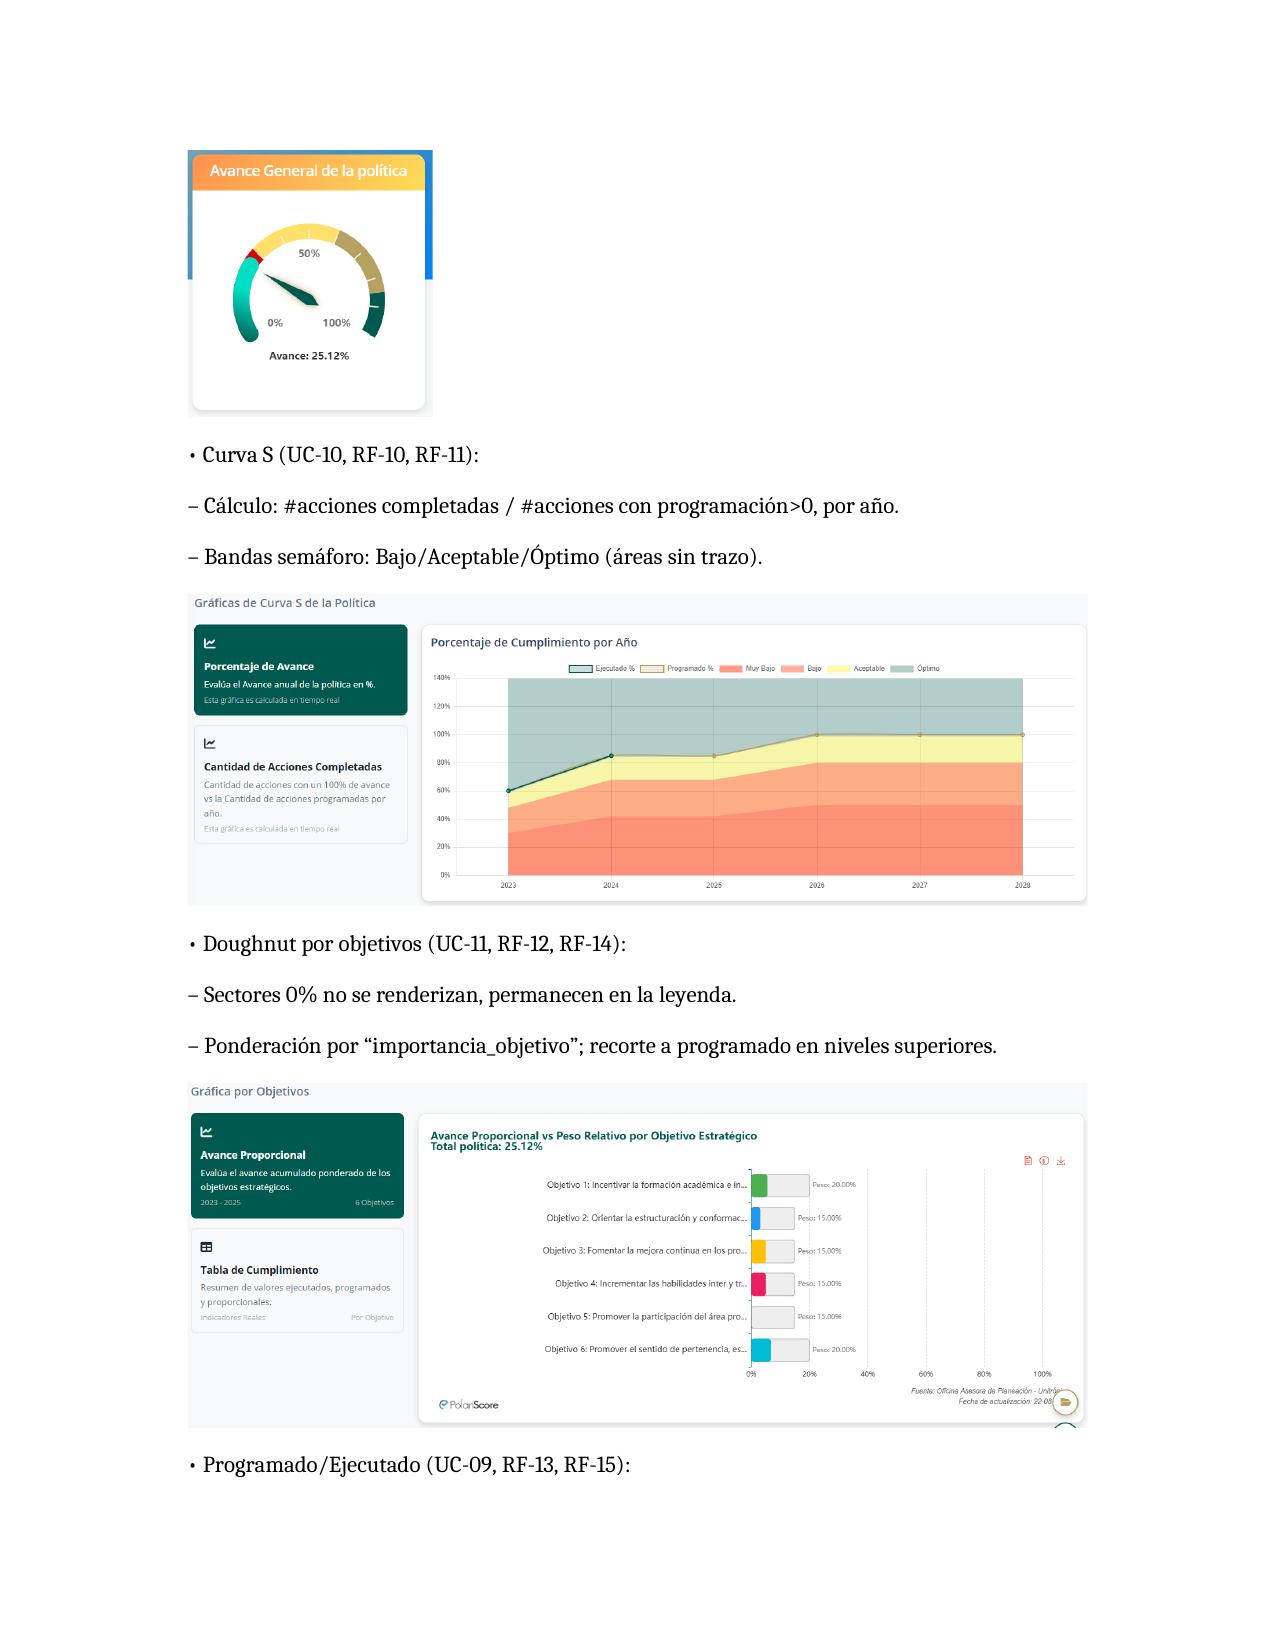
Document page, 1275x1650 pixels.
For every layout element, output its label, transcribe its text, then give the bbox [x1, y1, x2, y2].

text • Programado/Ejecutado (UC-09, RF-13, RF-15): [187, 1452, 1087, 1478]
text • Curva S (UC-10, RF-10, RF-11): [187, 441, 1087, 468]
picture [187, 150, 433, 417]
picture [187, 594, 1088, 906]
text – Sectores 0% no se renderizan, permanecen en la leyenda. [187, 981, 1087, 1008]
text • Doughnut por objetivos (UC-11, RF-12, RF-14): [187, 930, 1087, 957]
text – Cálculo: #acciones completadas / #acciones con programación>0, por año. [187, 492, 1087, 519]
picture [187, 1083, 1088, 1428]
text – Bandas semáforo: Bajo/Aceptable/Óptimo (áreas sin trazo). [187, 543, 1087, 570]
text – Ponderación por “importancia_objetivo”; recorte a programado en niveles superiores. [187, 1032, 1087, 1059]
